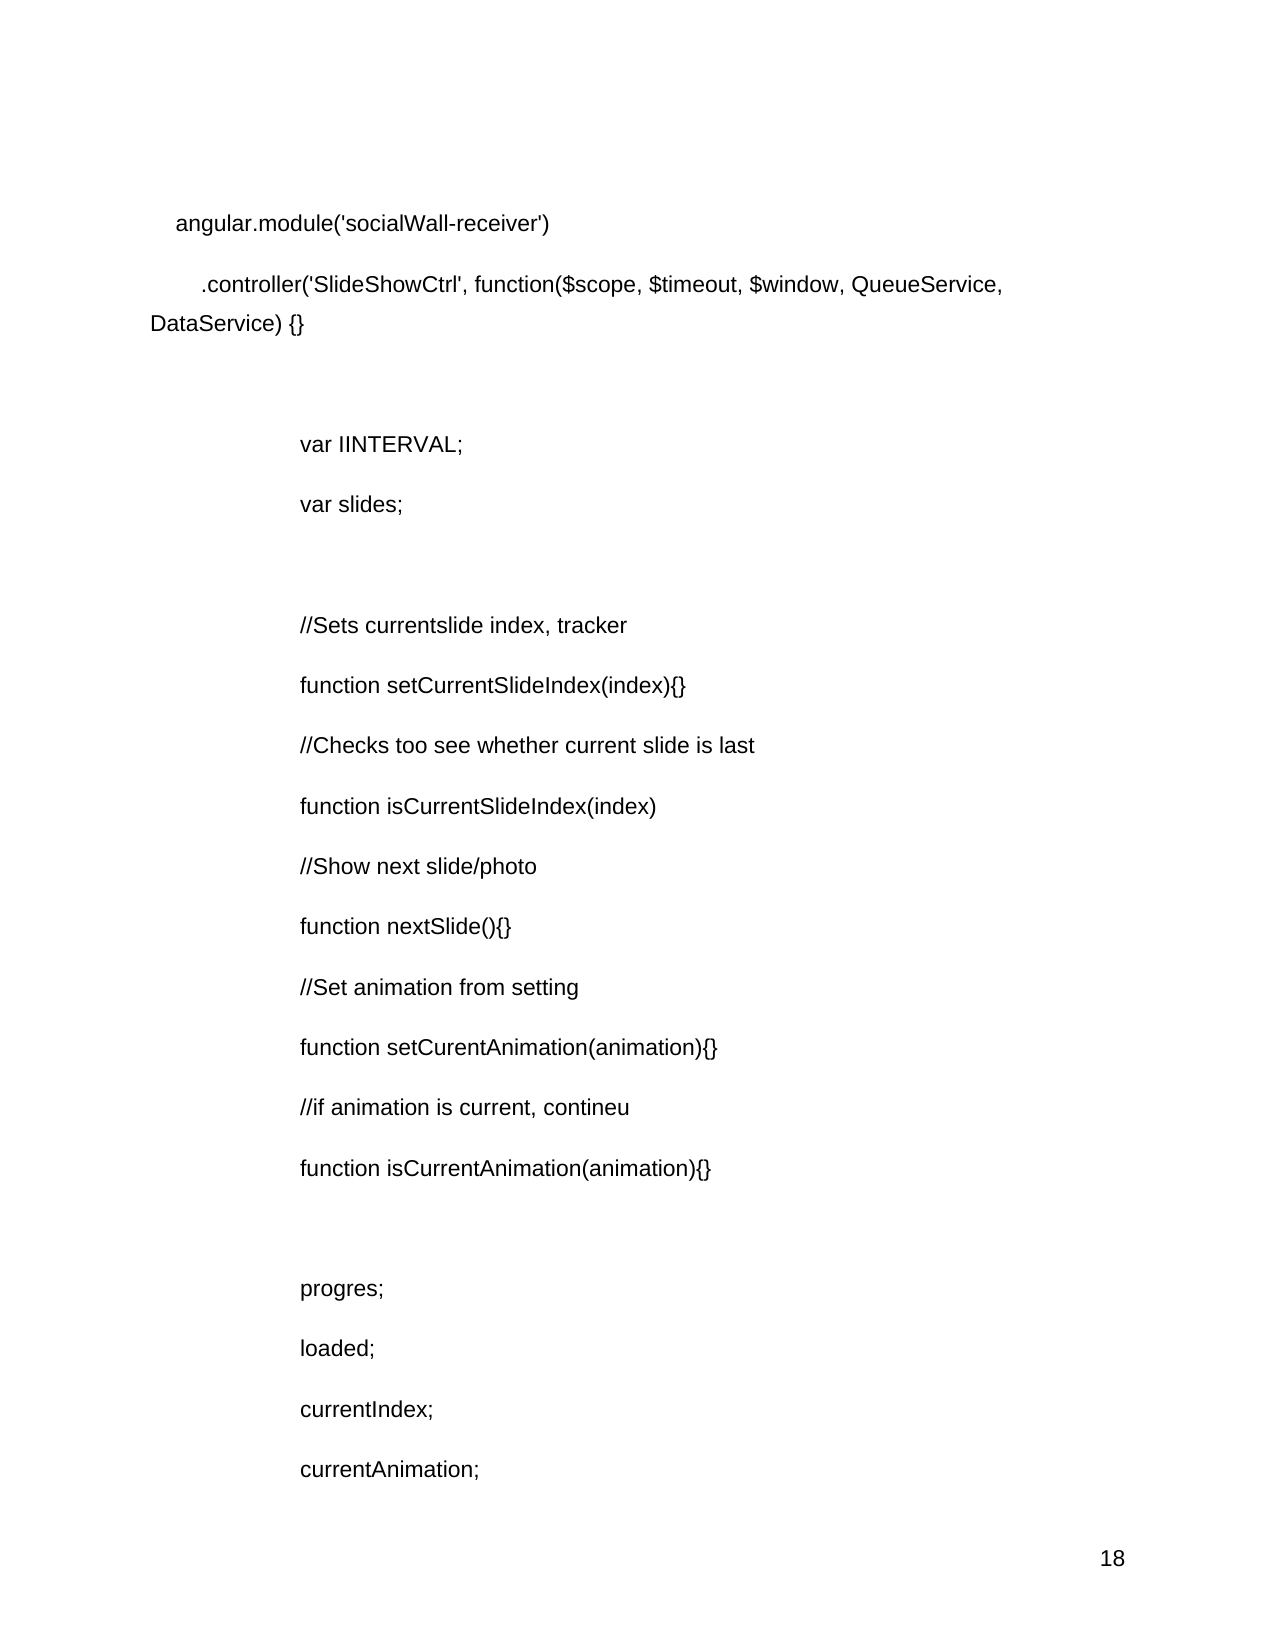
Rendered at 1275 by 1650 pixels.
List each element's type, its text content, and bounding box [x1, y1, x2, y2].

text //Sets currentslide index, tracker [150, 612, 1125, 638]
text var slides; [150, 491, 1125, 517]
text //Set animation from setting [150, 973, 1125, 1000]
text //Checks too see whether current slide is last [150, 732, 1125, 759]
text currentAnimation; [150, 1456, 1125, 1482]
text //Show next slide/photo [150, 853, 1125, 879]
text loaded; [150, 1335, 1125, 1362]
text angular.module('socialWall-receiver') [150, 210, 1125, 237]
text var IINTERVAL; [150, 431, 1125, 457]
text function setCurentAnimation(animation){} [150, 1034, 1125, 1060]
text .controller('SlideShowCtrl', function($scope, $timeout, $window, QueueService, DataService) {} [150, 271, 1125, 336]
text //if animation is current, contineu [150, 1094, 1125, 1121]
text function setCurrentSlideIndex(index){} [150, 672, 1125, 698]
text progres; [150, 1275, 1125, 1301]
text function isCurrentAnimation(animation){} [150, 1154, 1125, 1181]
text currentIndex; [150, 1396, 1125, 1422]
text function nextSlide(){} [150, 913, 1125, 939]
text function isCurrentSlideIndex(index) [150, 793, 1125, 819]
